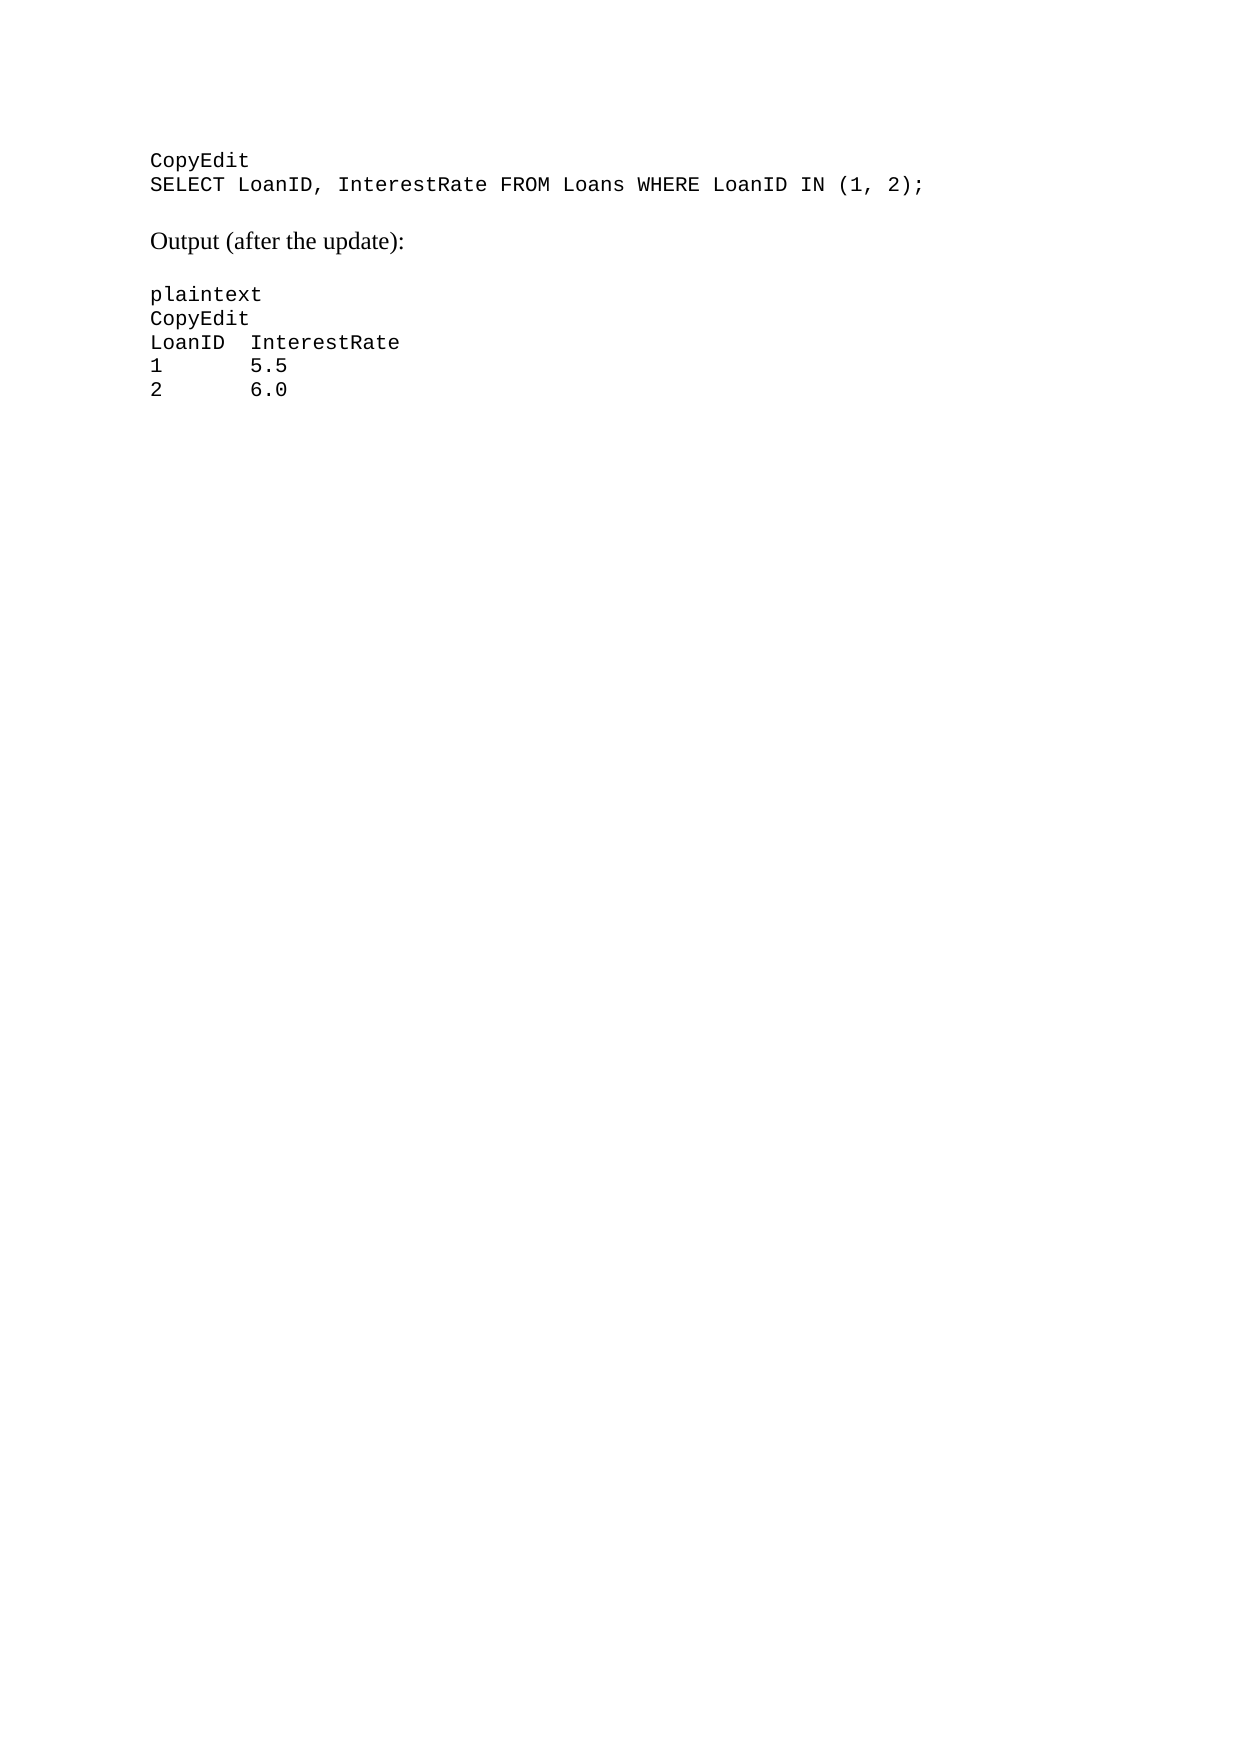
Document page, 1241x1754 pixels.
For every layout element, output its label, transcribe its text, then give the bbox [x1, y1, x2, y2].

text 1 5.5 [150, 355, 1090, 379]
text 2 6.0 [150, 379, 1090, 403]
text plaintext [150, 284, 1090, 308]
text CopyEdit [150, 308, 1090, 332]
text SELECT LoanID, InterestRate FROM Loans WHERE LoanID IN (1, 2); [150, 174, 1090, 197]
text LoanID InterestRate [150, 332, 1090, 355]
text CopyEdit [150, 150, 1090, 174]
text Output (after the update): [150, 226, 1090, 255]
